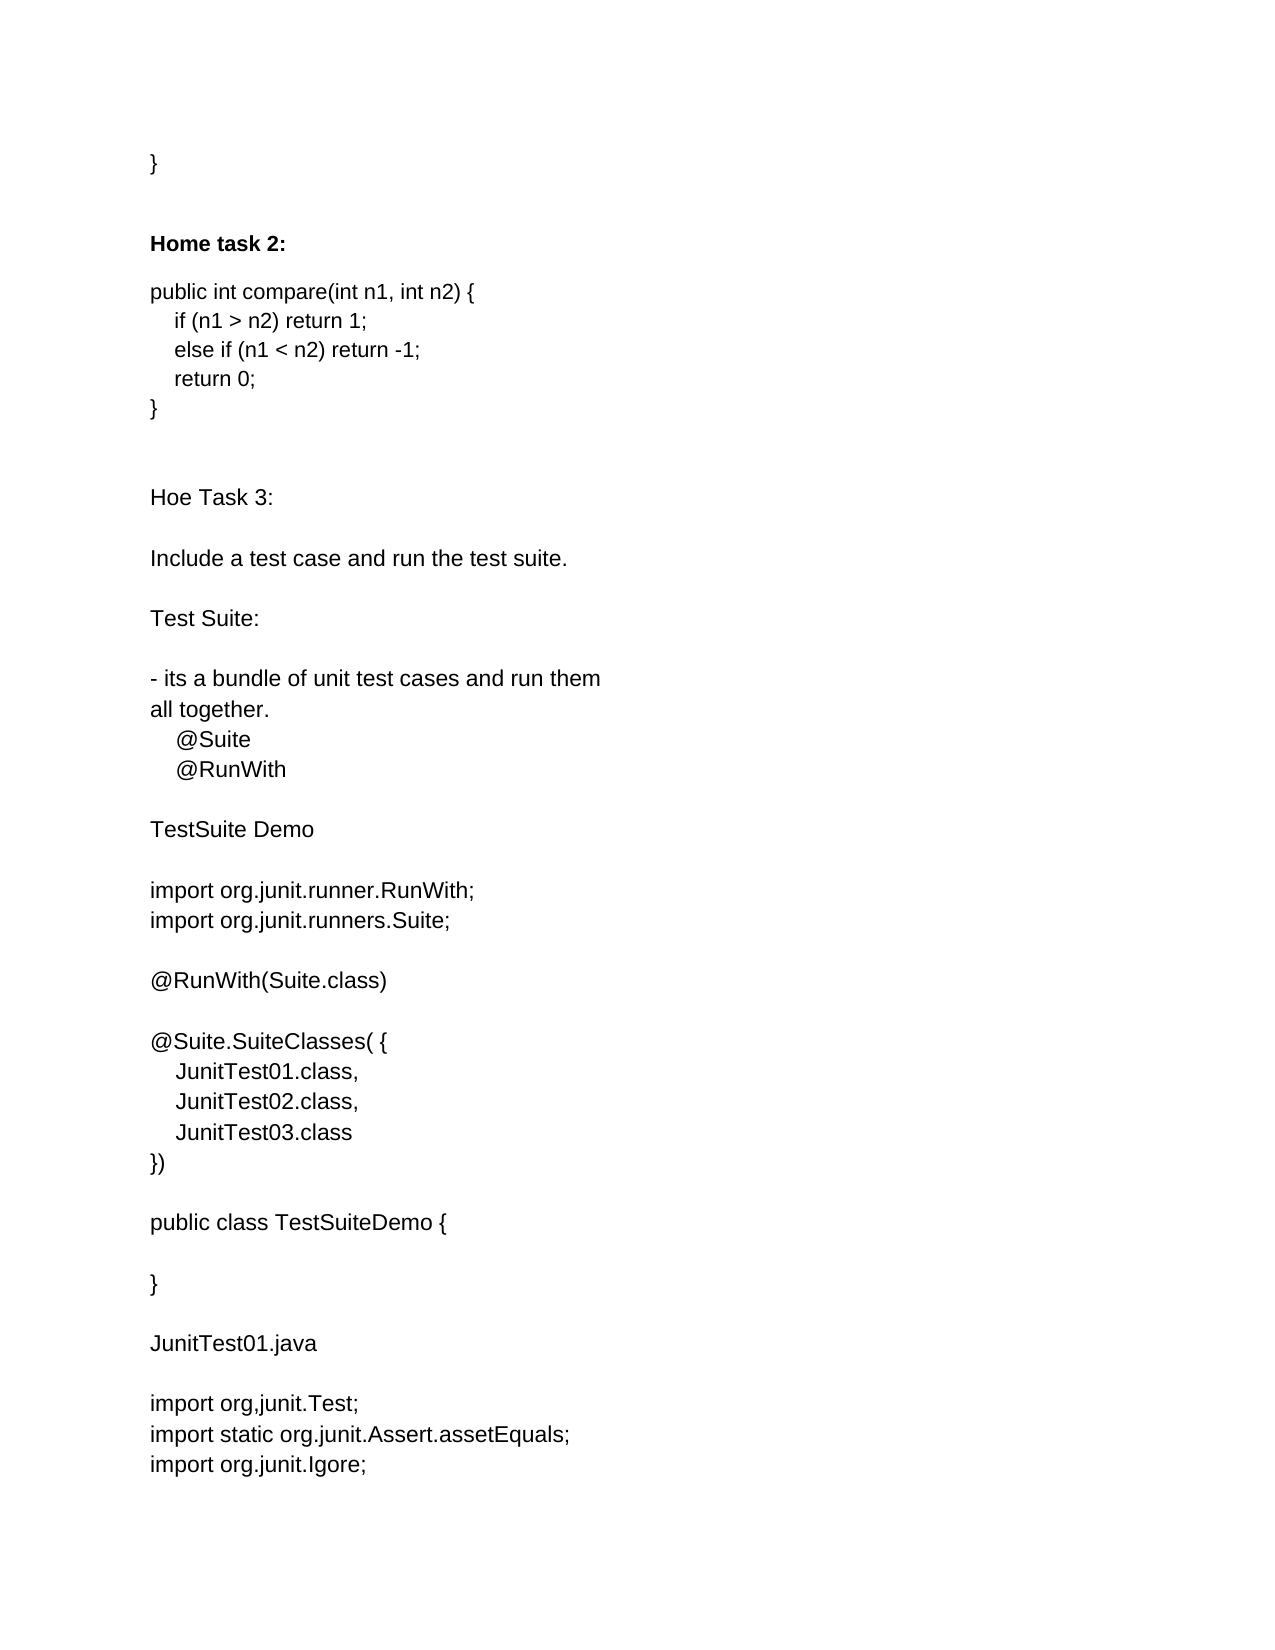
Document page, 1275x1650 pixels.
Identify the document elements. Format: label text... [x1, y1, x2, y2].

text JunitTest01.class, [150, 1058, 1125, 1084]
text @Suite [150, 726, 1125, 752]
text import org,junit.Test; [150, 1390, 1125, 1417]
text Include a test case and run the test suite. [150, 544, 1125, 571]
text import static org.junit.Assert.assetEquals; [150, 1421, 1125, 1447]
text @RunWith(Suite.class) [150, 967, 1125, 994]
text all together. [150, 696, 1125, 722]
text JunitTest02.class, [150, 1088, 1125, 1115]
text JunitTest01.java [150, 1330, 1125, 1356]
text public int compare(int n1, int n2) { [150, 279, 1125, 304]
text return 0; [150, 366, 1125, 391]
text } [150, 150, 1125, 175]
text Test Suite: [150, 605, 1125, 631]
text if (n1 > n2) return 1; [150, 308, 1125, 333]
text import org.junit.runner.RunWith; [150, 877, 1125, 903]
text - its a bundle of unit test cases and run them [150, 665, 1125, 692]
text @Suite.SuiteClasses( { [150, 1028, 1125, 1054]
text JunitTest03.class [150, 1118, 1125, 1145]
text } [150, 395, 1125, 420]
text public class TestSuiteDemo { [150, 1209, 1125, 1236]
text import org.junit.runners.Suite; [150, 907, 1125, 933]
text @RunWith [150, 756, 1125, 782]
text import org.junit.Igore; [150, 1451, 1125, 1477]
text } [150, 1269, 1125, 1296]
text }) [150, 1149, 1125, 1175]
text else if (n1 < n2) return -1; [150, 337, 1125, 362]
text TestSuite Demo [150, 816, 1125, 843]
text Home task 2: [150, 231, 1125, 256]
text Hoe Task 3: [150, 484, 1125, 511]
